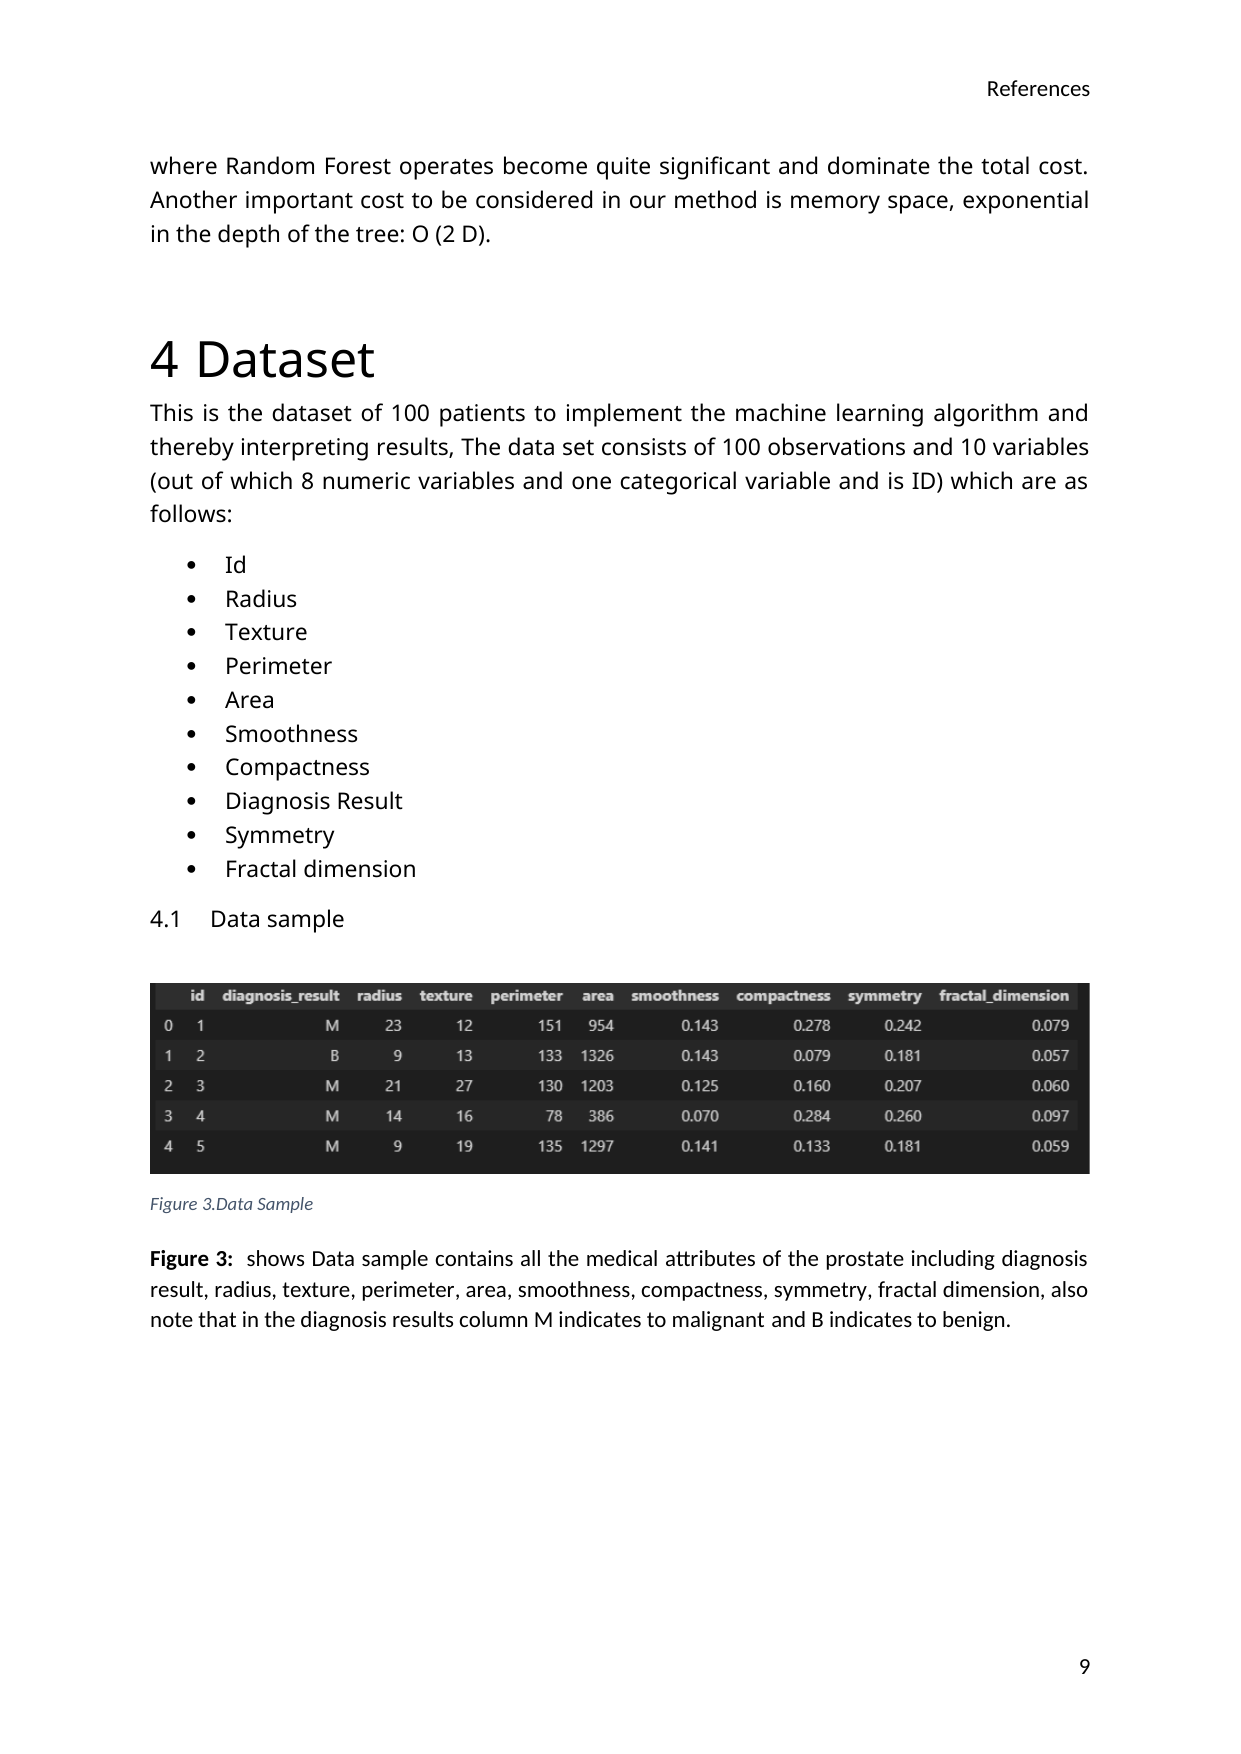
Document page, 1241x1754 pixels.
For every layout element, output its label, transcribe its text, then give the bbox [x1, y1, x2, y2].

text Figure 3: shows Data sample contains all the medical attributes of the prostate including diagnosis result, radius, texture, perimeter, area, smoothness, compactness, symmetry, fractal dimension, also note that in the diagnosis results column M indicates to malignant and B indicates to benign. [150, 1244, 1090, 1333]
list Symmetry [187, 819, 1090, 850]
list Diagnosis Result [187, 785, 1090, 816]
list Perimeter [187, 650, 1090, 681]
list Fractal dimension [187, 852, 1090, 884]
subtitle Data sample [150, 903, 1090, 934]
subtitle Dataset [150, 323, 1090, 392]
list Texture [187, 616, 1090, 647]
list Radius [187, 582, 1090, 614]
text This is the dataset of 100 patients to implement the machine learning algorithm and thereby interpreting results, The data set consists of 100 observations and 10 variables (out of which 8 numeric variables and one categorical variable and is ID) which are as follows: [150, 397, 1090, 529]
list Compactness [187, 751, 1090, 782]
list Id [187, 549, 1090, 580]
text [150, 150, 1090, 249]
list Smoothness [187, 717, 1090, 749]
picture [150, 983, 1090, 1174]
list Area [187, 684, 1090, 715]
